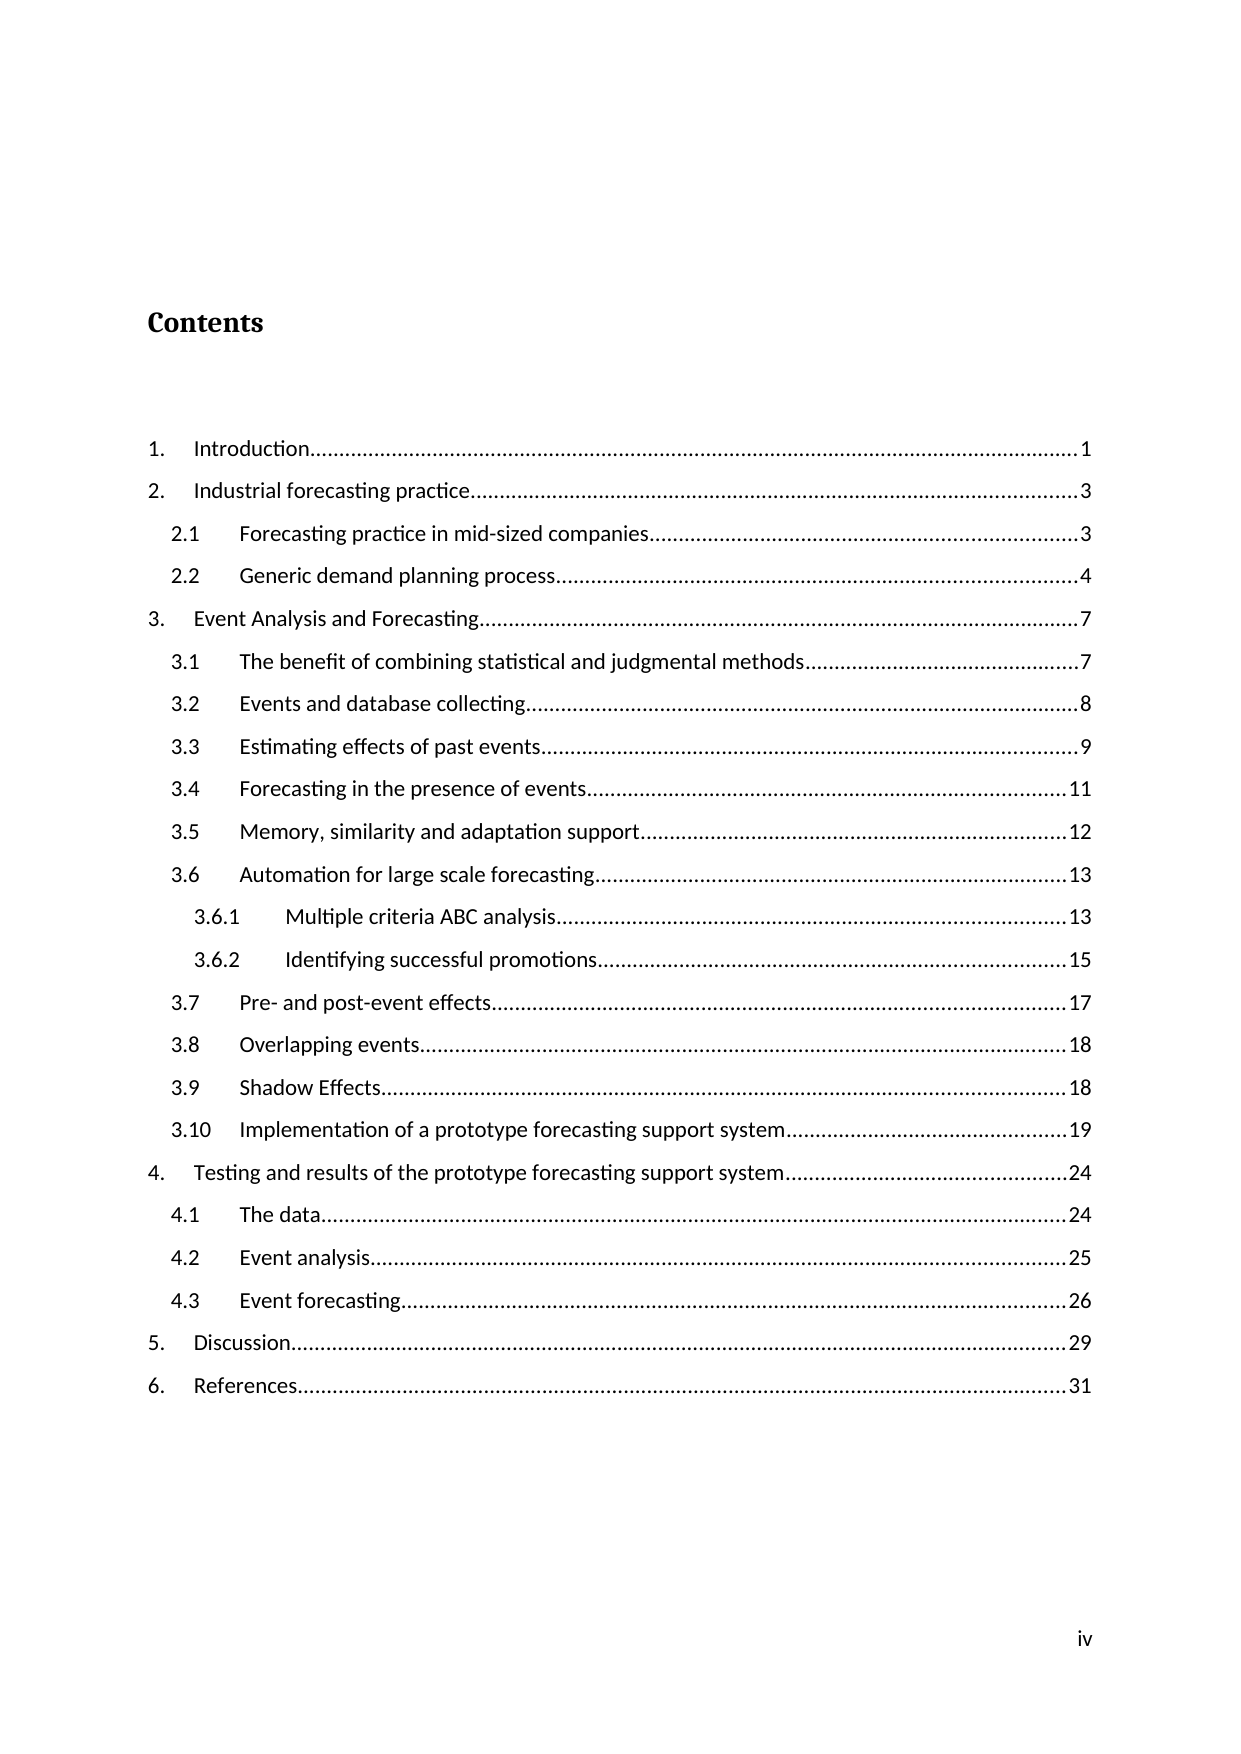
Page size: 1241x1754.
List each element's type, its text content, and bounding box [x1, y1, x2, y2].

text Contents [148, 307, 1093, 340]
